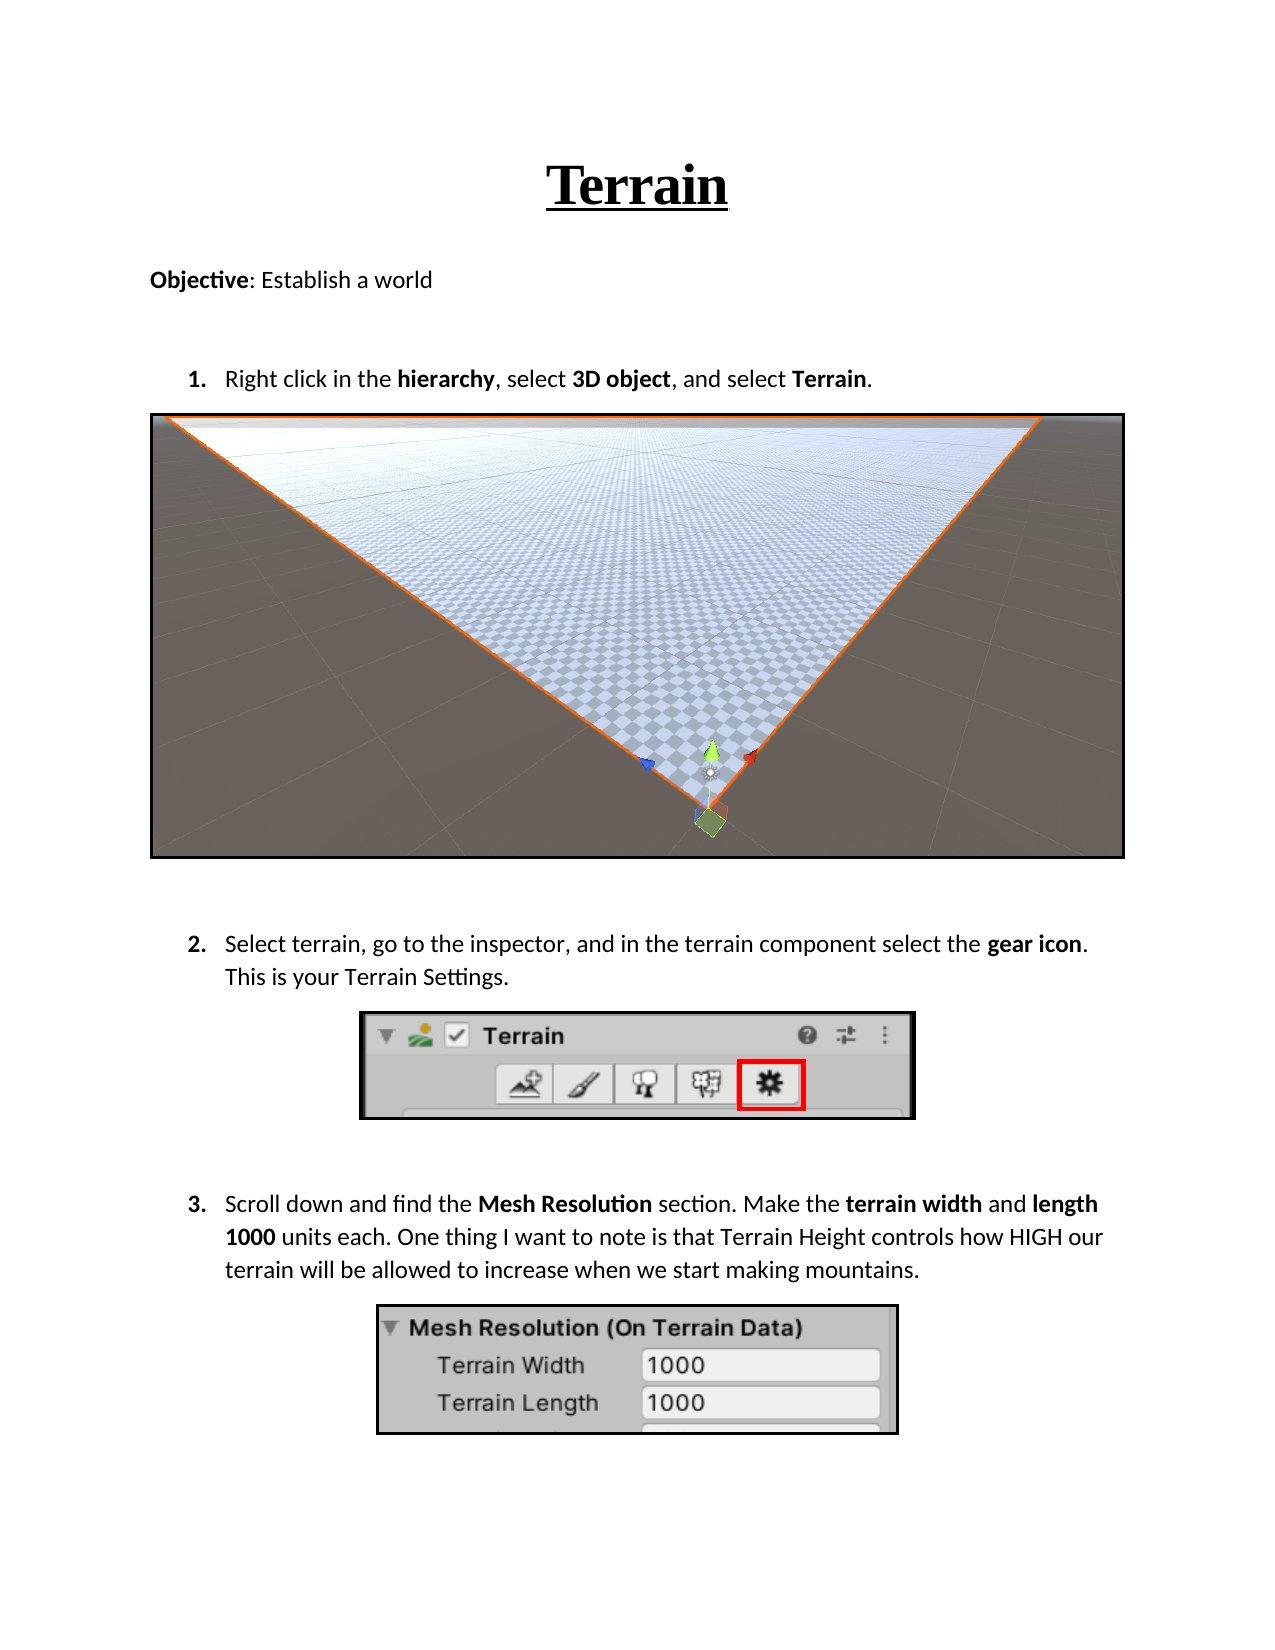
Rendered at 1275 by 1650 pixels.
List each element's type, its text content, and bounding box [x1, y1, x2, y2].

picture [379, 1307, 896, 1432]
title Terrain [150, 150, 1125, 217]
text Objective: Establish a world [150, 264, 1125, 294]
list Select terrain, go to the inspector, and in the terrain component select the gear icon. This is your Terrain Settings. [187, 928, 1125, 991]
picture [153, 416, 1122, 856]
list Scroll down and find the Mesh Resolution section. Make the terrain width and length 1000 units each. One thing I want to note is that Terrain Height controls how HIGH our terrain will be allowed to increase when we start making mountains. [187, 1188, 1125, 1285]
list Right click in the hierarchy, select 3D object, and select Terrain. [187, 363, 1125, 394]
picture [363, 1014, 912, 1117]
